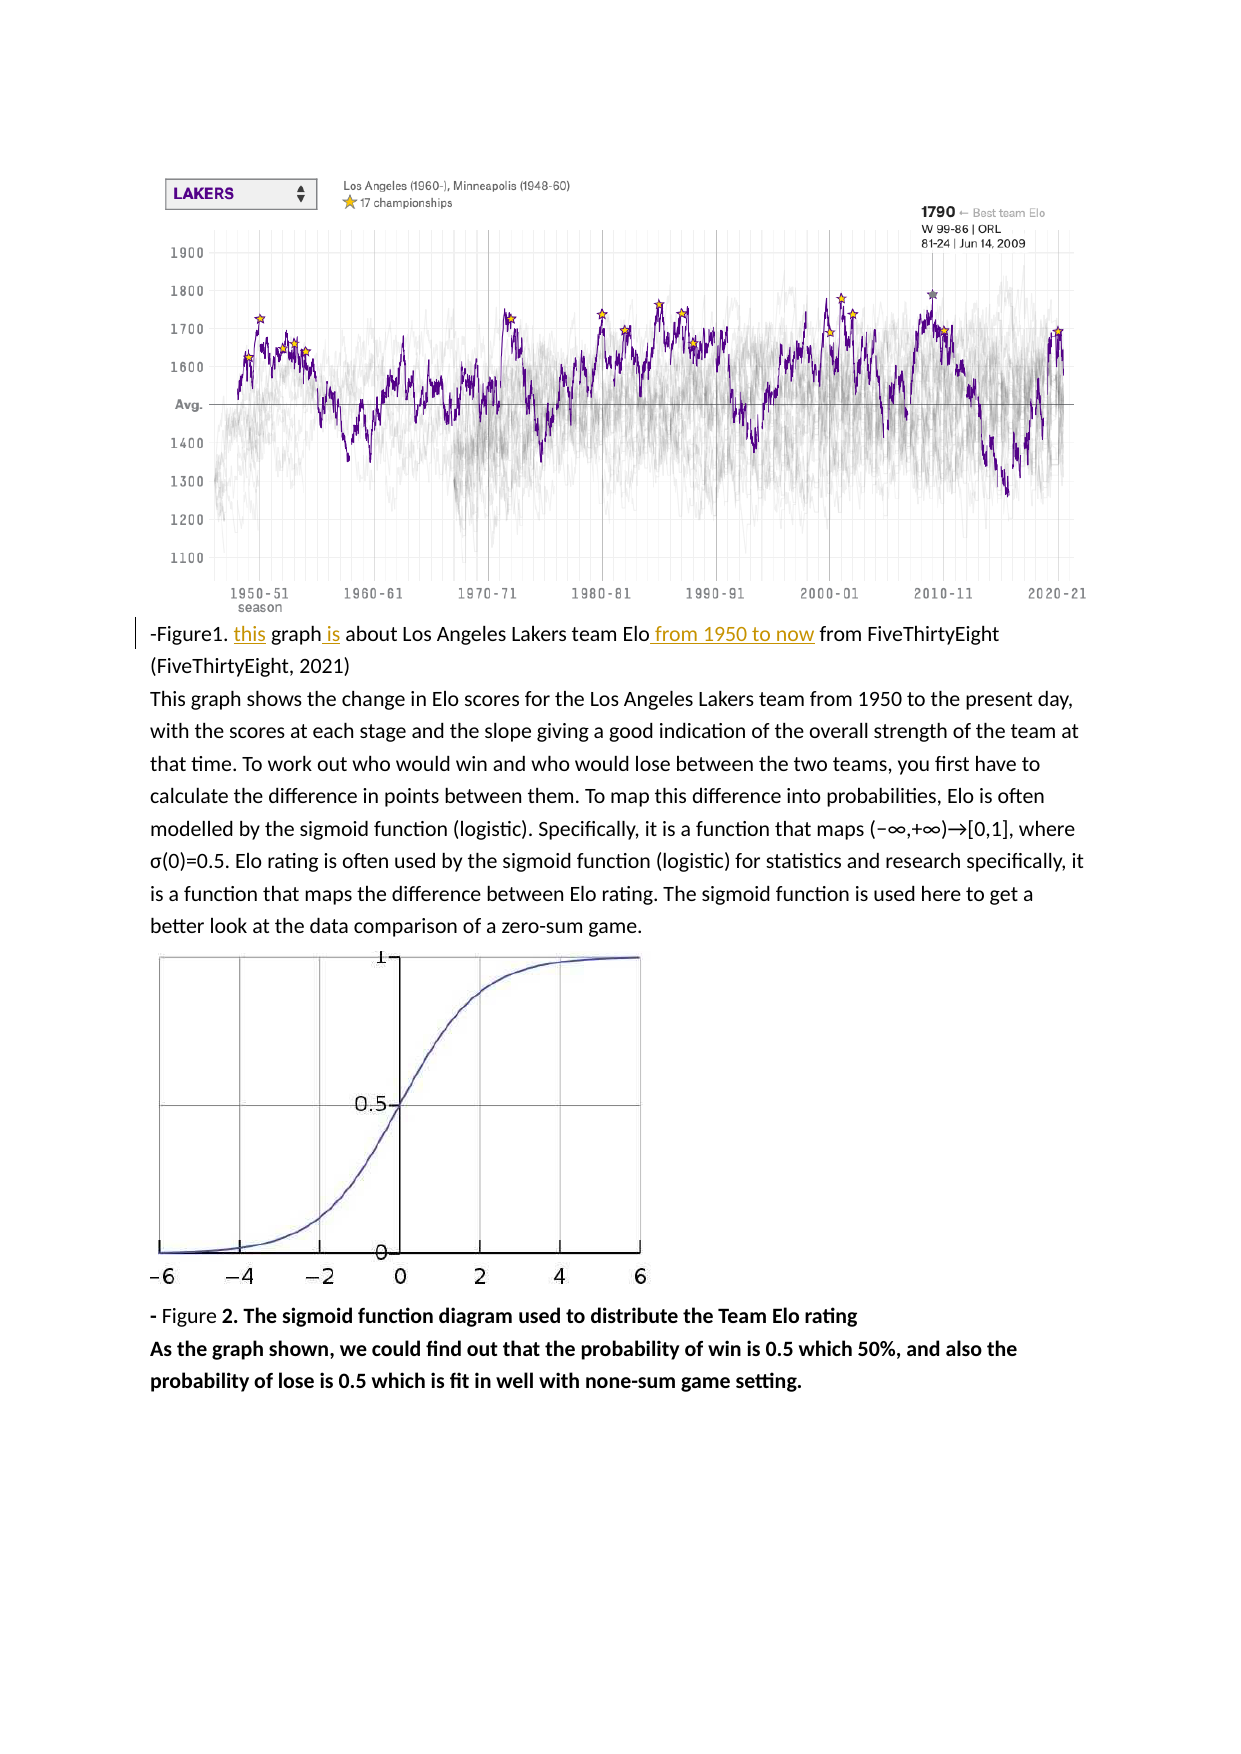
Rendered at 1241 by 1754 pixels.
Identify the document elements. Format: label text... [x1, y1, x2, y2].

text As the graph shown, we could find out that the probability of win is 0.5 which 50%, and also the probability of lose is 0.5 which is fit in well with none-sum game setting. [150, 1332, 1090, 1397]
picture [150, 951, 663, 1290]
text This graph shows the change in Elo scores for the Los Angeles Lakers team from 1950 to the present day, with the scores at each stage and the slope giving a good indication of the overall strength of the team at that time. To work out who would win and who would lose between the two teams, you first have to calculate the difference in points between them. To map this difference into probabilities, Elo is often modelled by the sigmoid function (logistic). Specifically, it is a function that maps (−∞,+∞)→[0,1], where σ(0)=0.5. Elo rating is often used by the sigmoid function (logistic) for statistics and research specifically, it is a function that maps the difference between Elo rating. The sigmoid function is used here to get a better look at the data comparison of a zero-sum game. [150, 682, 1090, 942]
text -Figure1. graph about Los Angeles Lakers team Elo from FiveThirtyEight [150, 617, 1090, 682]
picture [150, 164, 1091, 615]
text - Figure 2. The sigmoid function diagram used to distribute the Team Elo rating [150, 1299, 1090, 1332]
